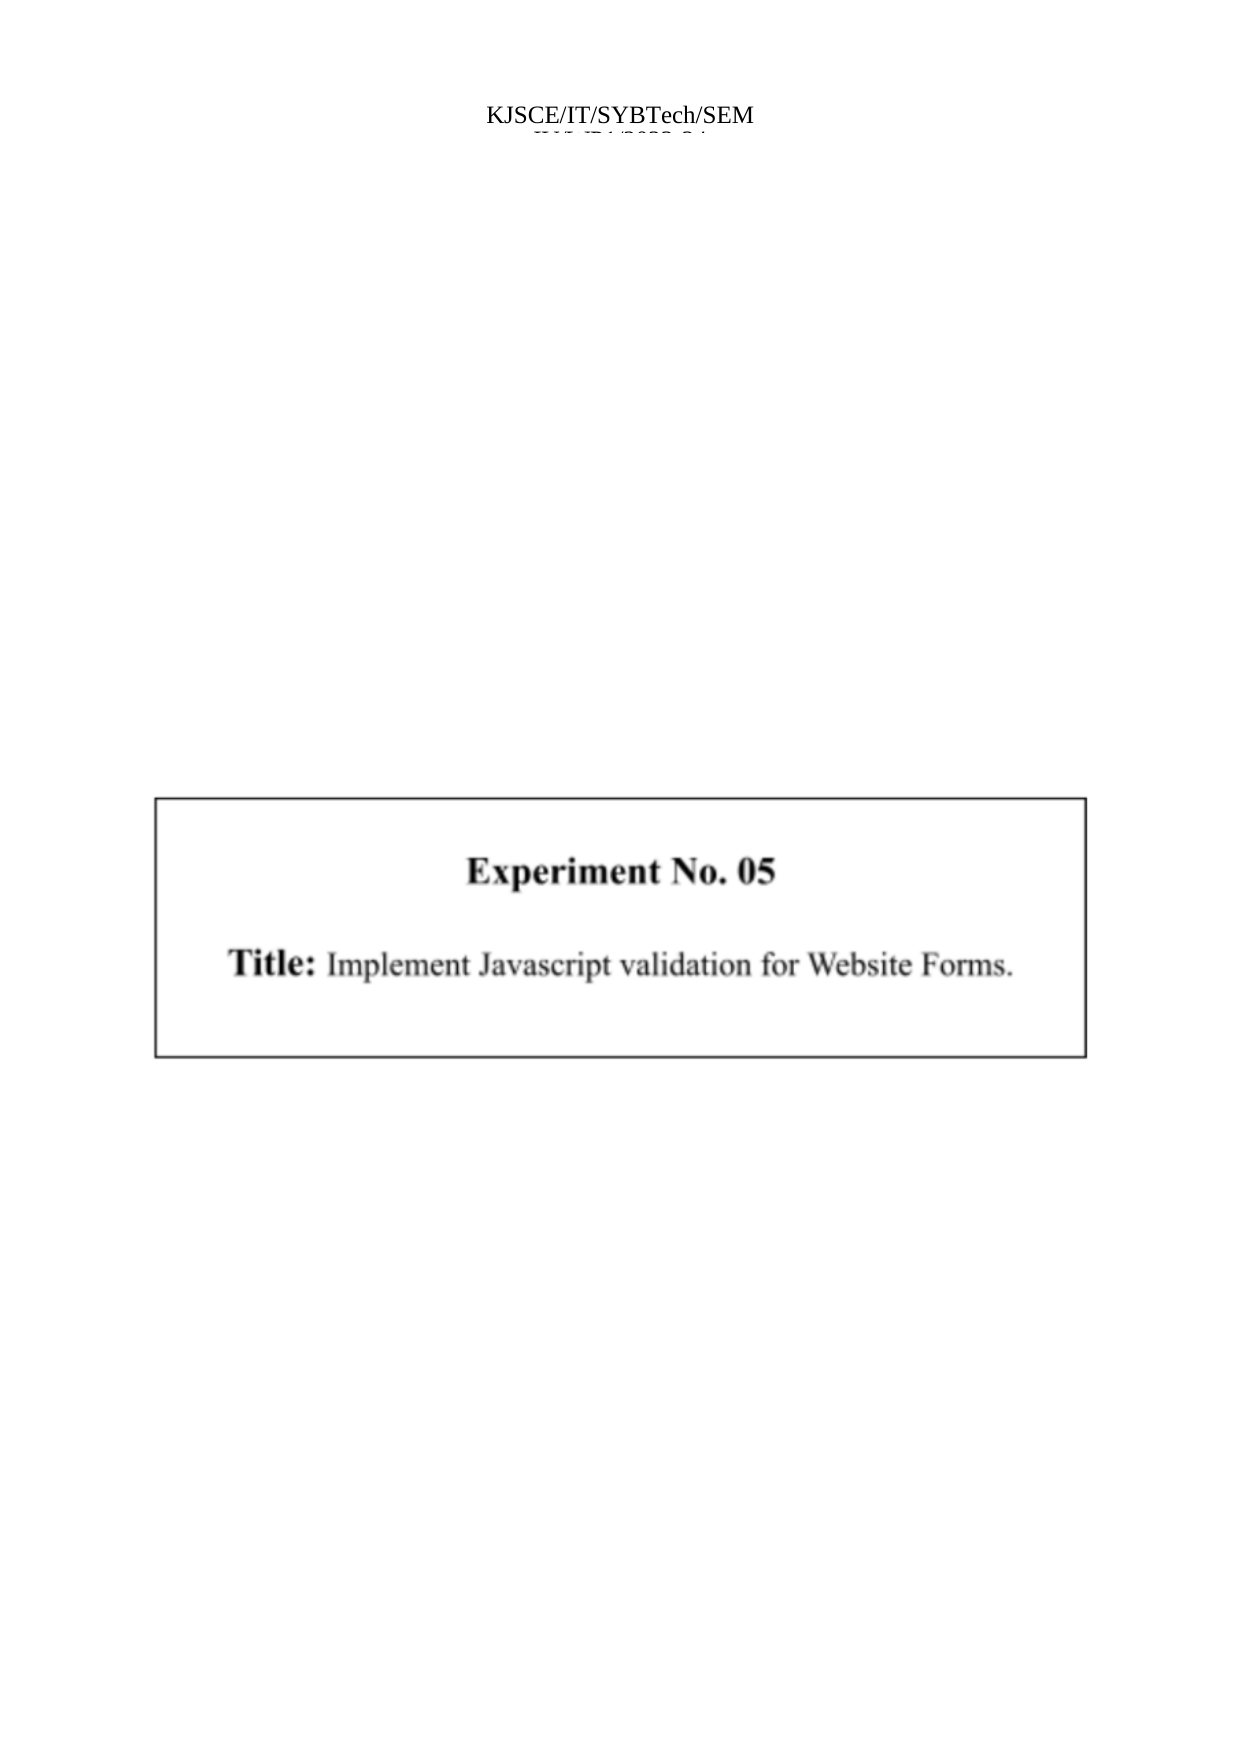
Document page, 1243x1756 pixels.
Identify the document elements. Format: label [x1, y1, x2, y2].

picture [139, 780, 1101, 1077]
